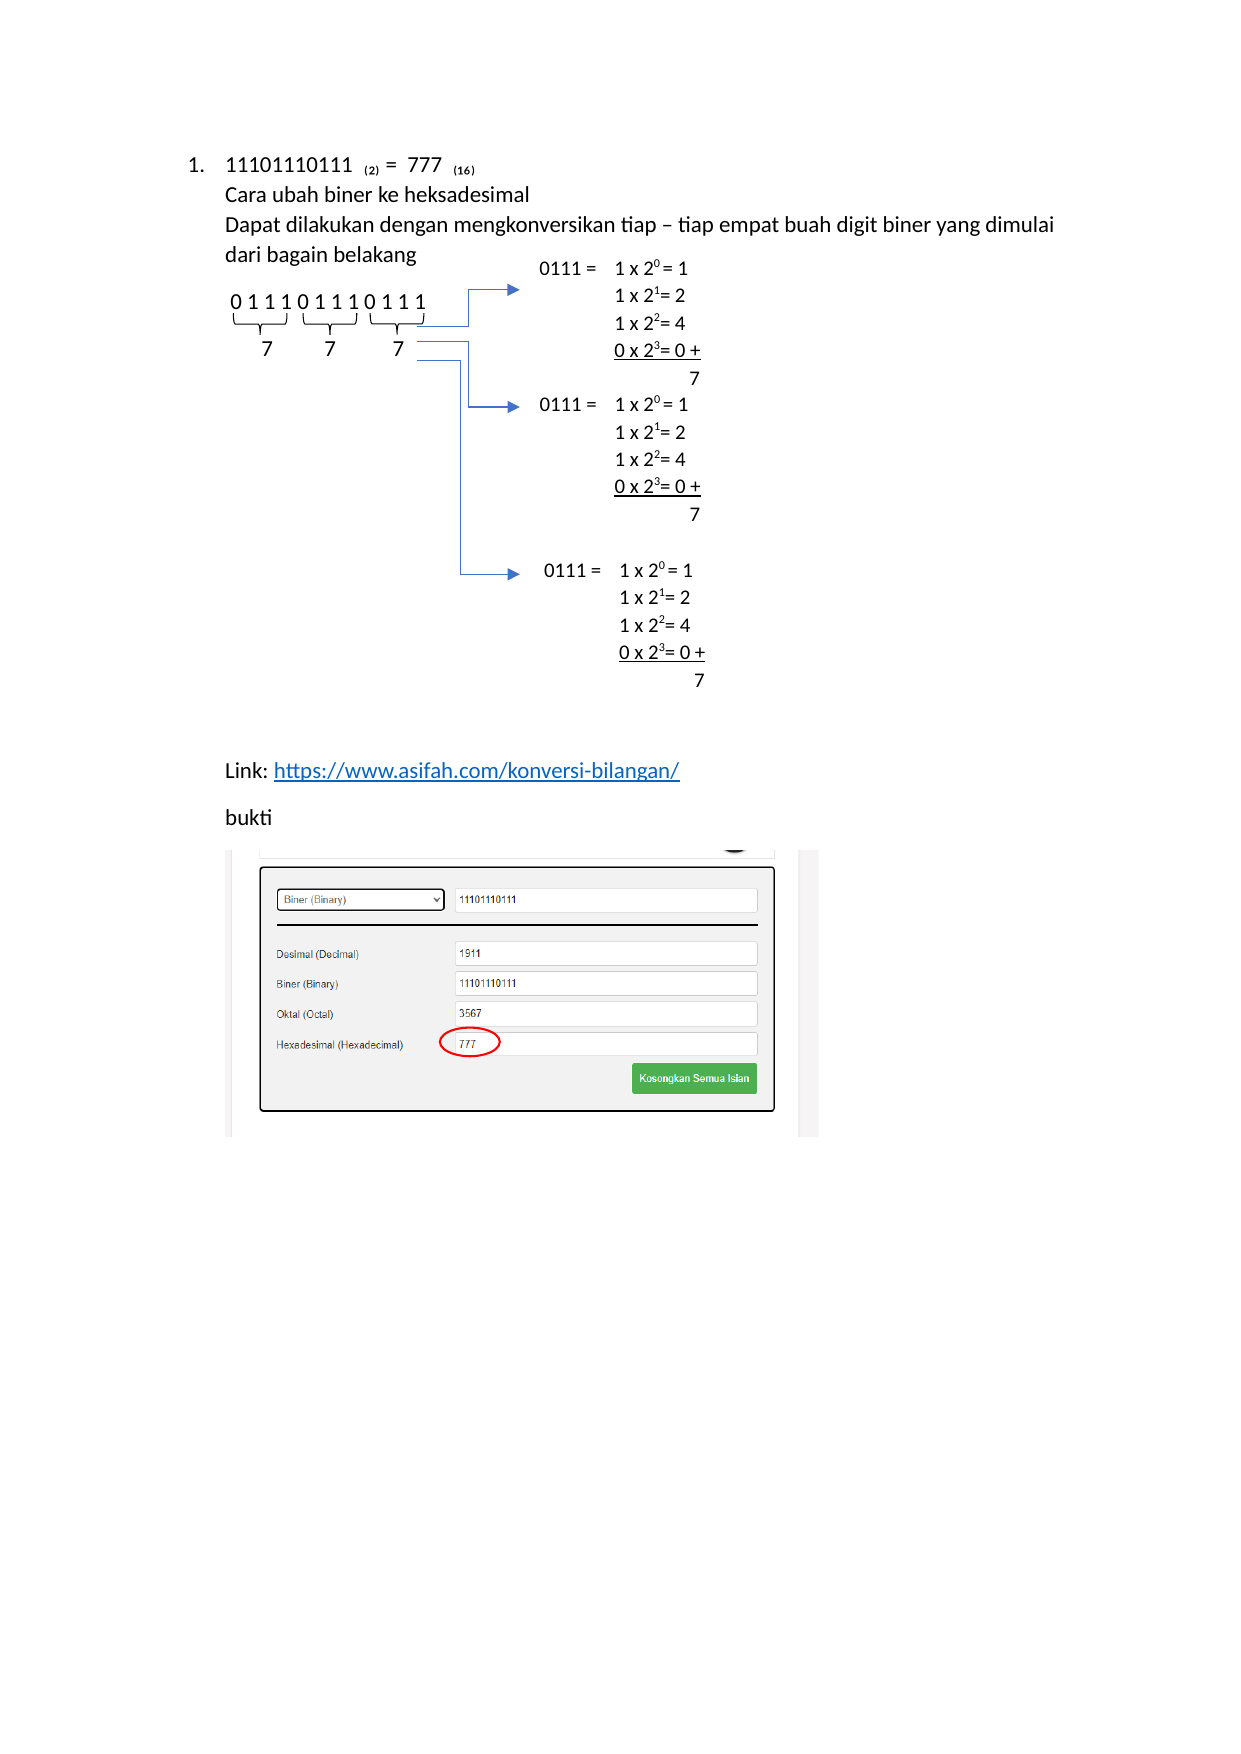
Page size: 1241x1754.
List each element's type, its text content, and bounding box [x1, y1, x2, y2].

list Dapat dilakukan dengan mengkonversikan tiap – tiap empat buah digit biner yang dimulai dari bagain belakang [225, 210, 1090, 269]
picture [225, 850, 819, 1137]
text Link: https://www.asifah.com/konversi-bilangan/ [225, 756, 1090, 784]
list Cara ubah biner ke heksadesimal [225, 180, 1090, 208]
list 11101110111 ₍₂₎ = 777 ₍₁₆₎ [187, 150, 1090, 178]
text bukti [225, 803, 1090, 831]
text 7 7 7 [225, 334, 1090, 362]
text 0 1 1 1 0 1 1 1 0 1 1 1 [469, 287, 1090, 316]
text 0 1 1 1 0 1 1 1 0 1 1 1 [225, 287, 507, 316]
